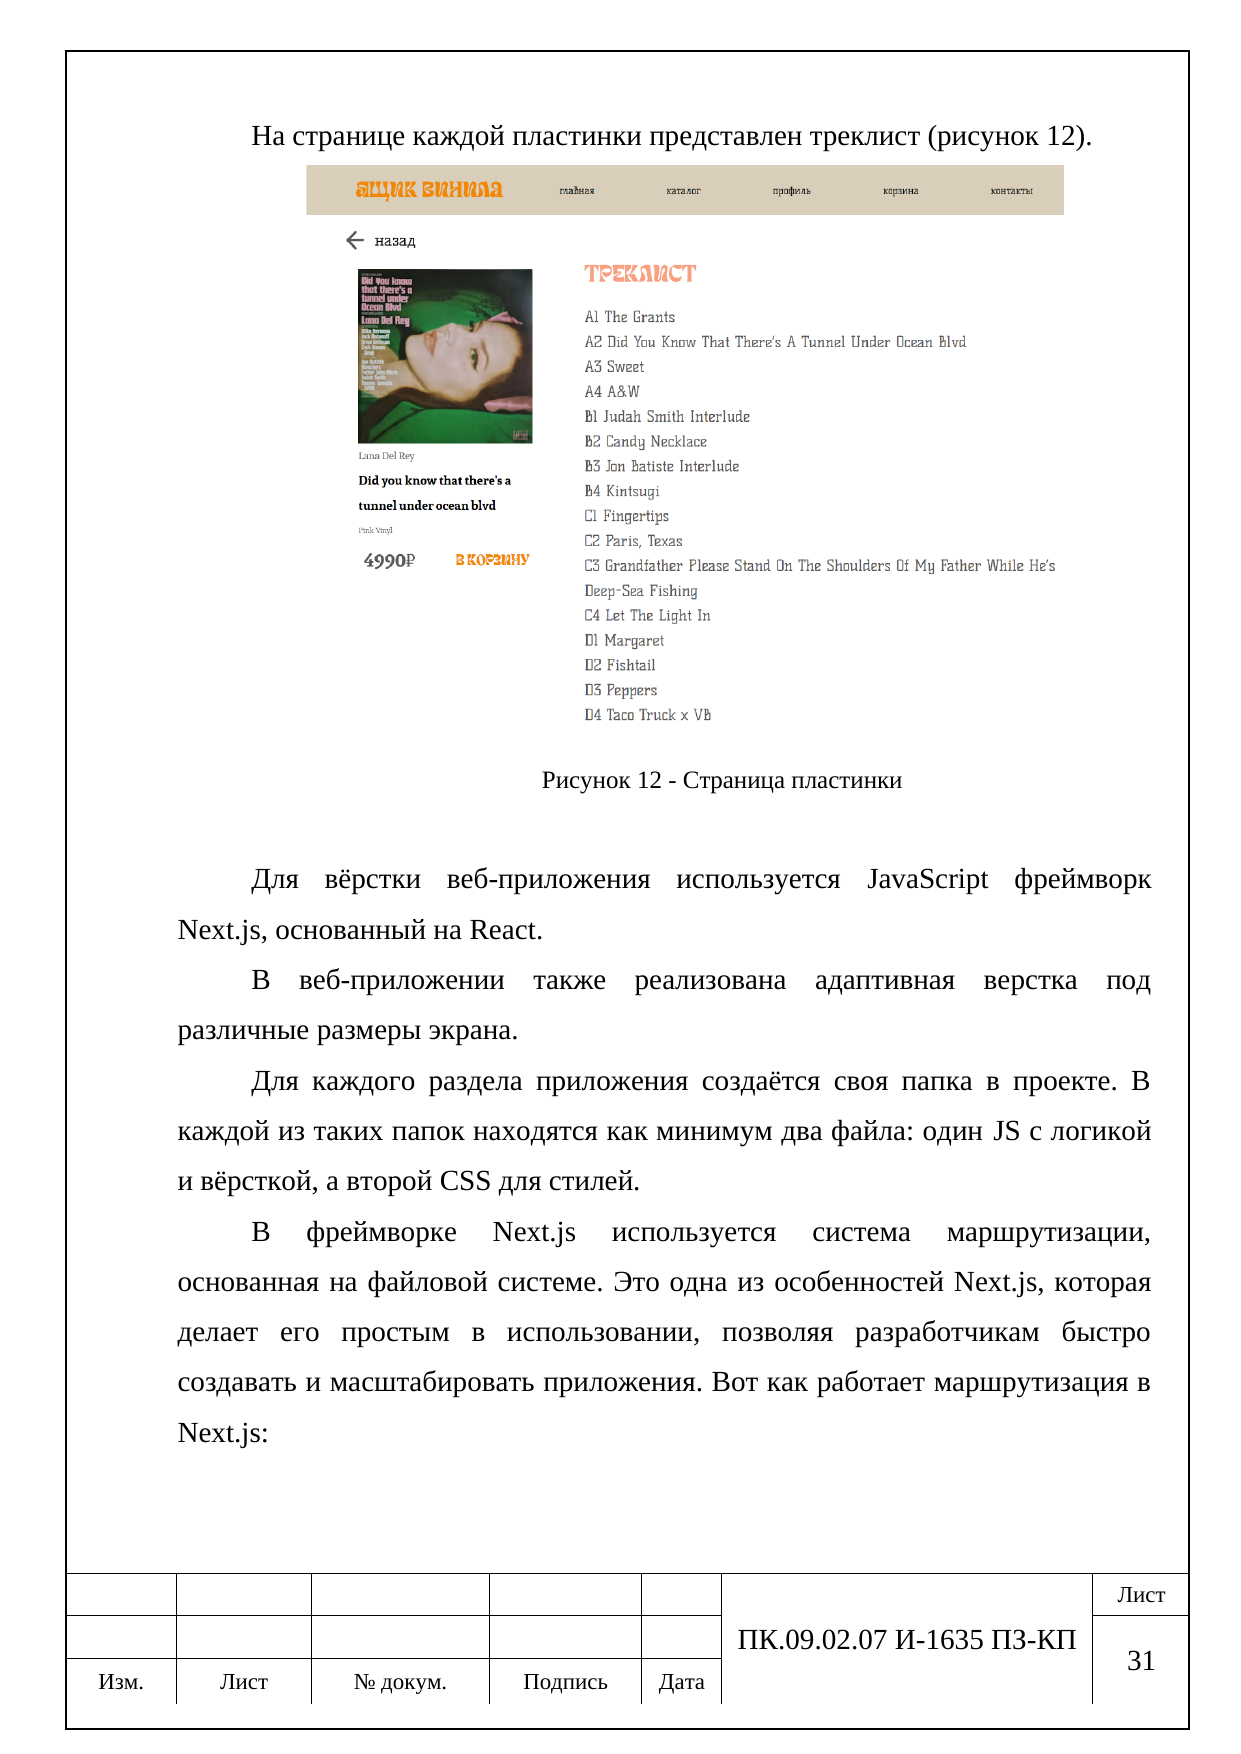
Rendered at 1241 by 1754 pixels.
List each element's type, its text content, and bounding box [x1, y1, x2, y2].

text На странице каждой пластинки представлен треклист (рисунок 12). [177, 118, 1152, 152]
picture [306, 165, 1064, 742]
text В фреймворке Next.js используется система маршрутизации, основанная на файловой системе. Это одна из особенностей Next.js, которая делает его простым в использовании, позволяя разработчикам быстро создавать и масштабировать приложения. Вот как работает маршрутизация в Next.js: [177, 1214, 1152, 1448]
text Для вёрстки веб-приложения используется JavaScript фреймворк Next.js, основанный на React. [177, 861, 1152, 945]
text Для каждого раздела приложения создаётся своя папка в проекте. В каждой из таких папок находятся как минимум два файла: один JS с логикой и вёрсткой, а второй CSS для стилей. [177, 1063, 1152, 1197]
text В веб-приложении также реализована адаптивная верстка под различные размеры экрана. [177, 962, 1152, 1046]
